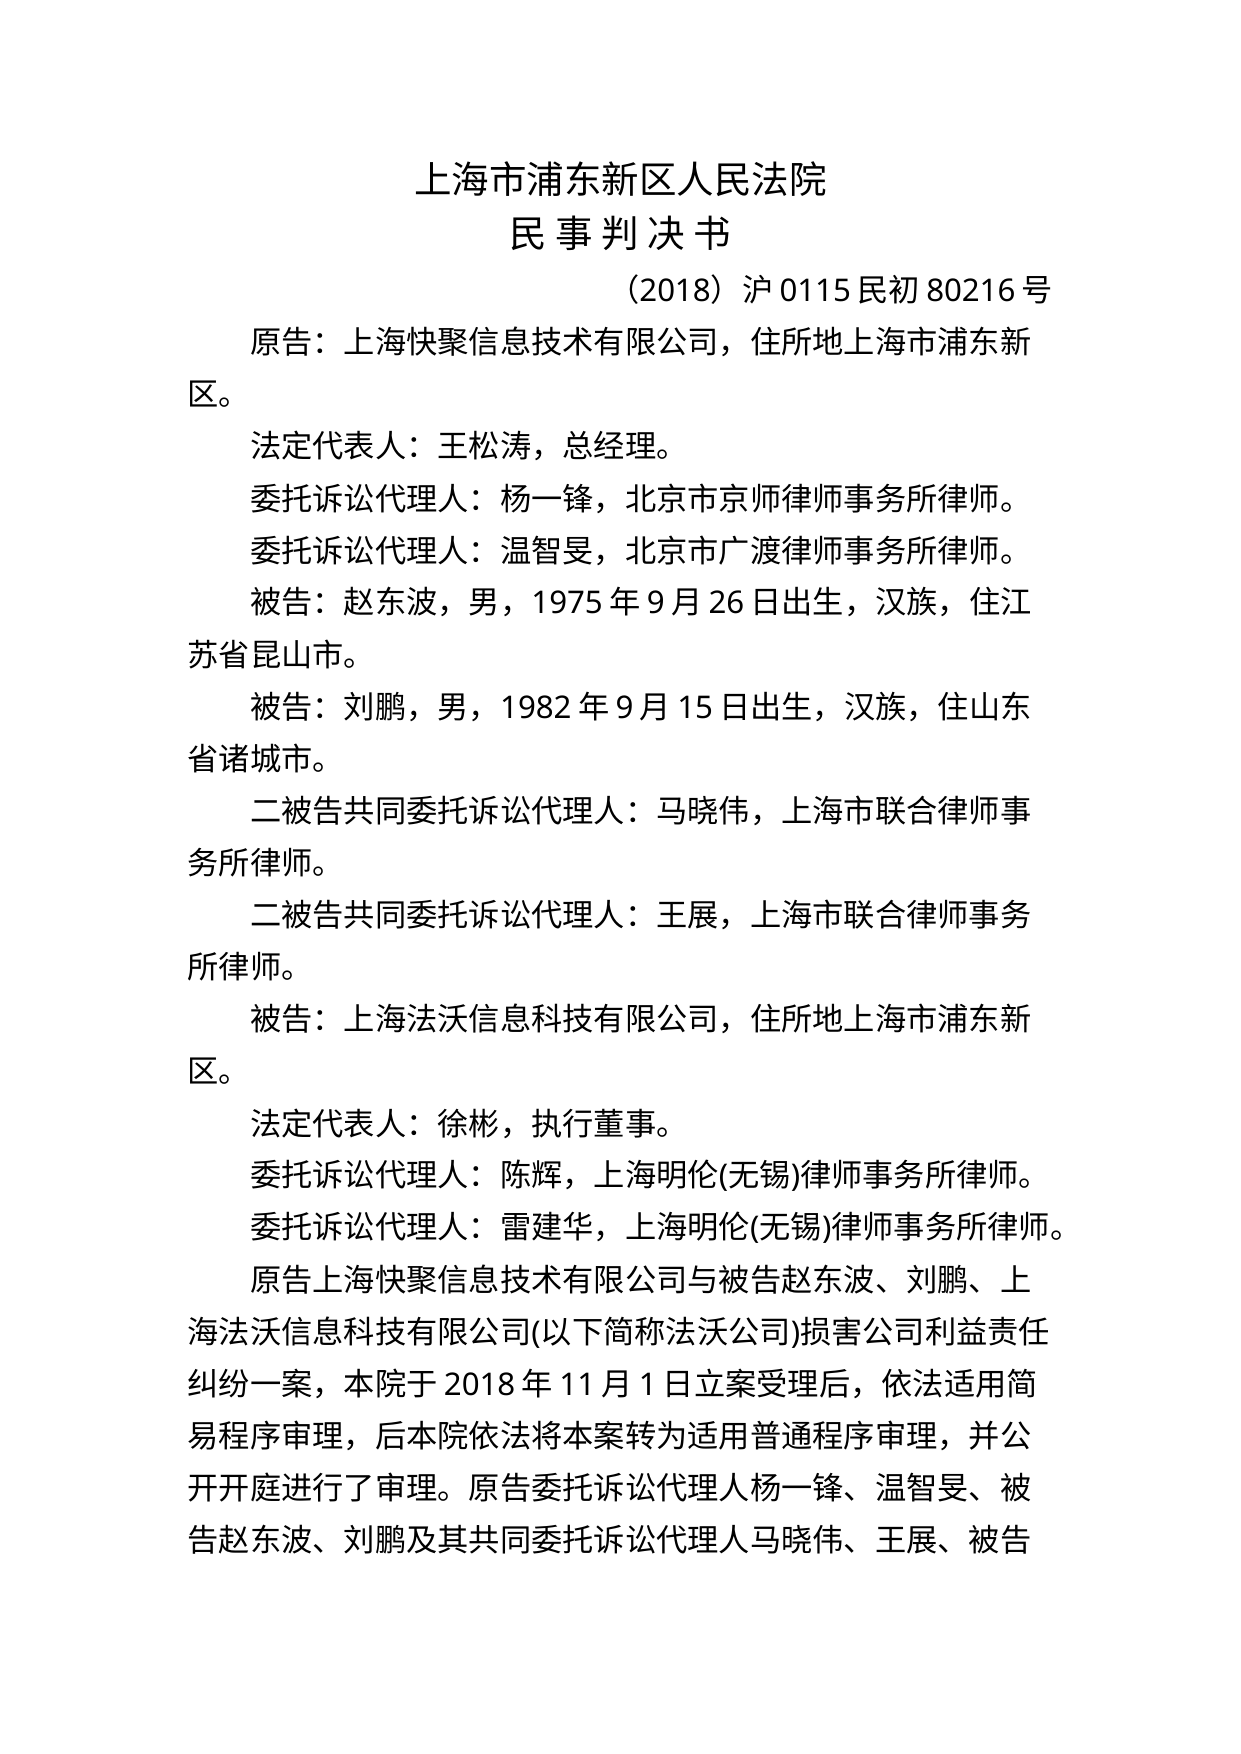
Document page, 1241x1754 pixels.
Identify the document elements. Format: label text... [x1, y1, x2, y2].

text 委托诉讼代理人：雷建华，上海明伦(无锡)律师事务所律师。 [187, 1196, 1053, 1248]
text 被告：刘鹏，男，1982年9月15日出生，汉族，住山东省诸城市。 [187, 675, 1053, 779]
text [187, 1248, 1053, 1561]
text 法定代表人：徐彬，执行董事。 [187, 1092, 1053, 1144]
text 民 事 判 决 书 [187, 204, 1053, 258]
text 委托诉讼代理人：温智旻，北京市广渡律师事务所律师。 [187, 519, 1053, 571]
text 法定代表人：王松涛，总经理。 [187, 415, 1053, 467]
text 原告：上海快聚信息技术有限公司，住所地上海市浦东新区。 [187, 311, 1053, 415]
text 上海市浦东新区人民法院 [187, 150, 1053, 204]
text 被告：上海法沃信息科技有限公司，住所地上海市浦东新区。 [187, 988, 1053, 1092]
text 委托诉讼代理人：杨一锋，北京市京师律师事务所律师。 [187, 467, 1053, 519]
text 二被告共同委托诉讼代理人：马晓伟，上海市联合律师事务所律师。 [187, 779, 1053, 883]
text （2018）沪0115民初80216号 [187, 258, 1053, 311]
text 被告：赵东波，男，1975年9月26日出生，汉族，住江苏省昆山市。 [187, 571, 1053, 675]
text 二被告共同委托诉讼代理人：王展，上海市联合律师事务所律师。 [187, 883, 1053, 988]
text 委托诉讼代理人：陈辉，上海明伦(无锡)律师事务所律师。 [187, 1144, 1053, 1196]
